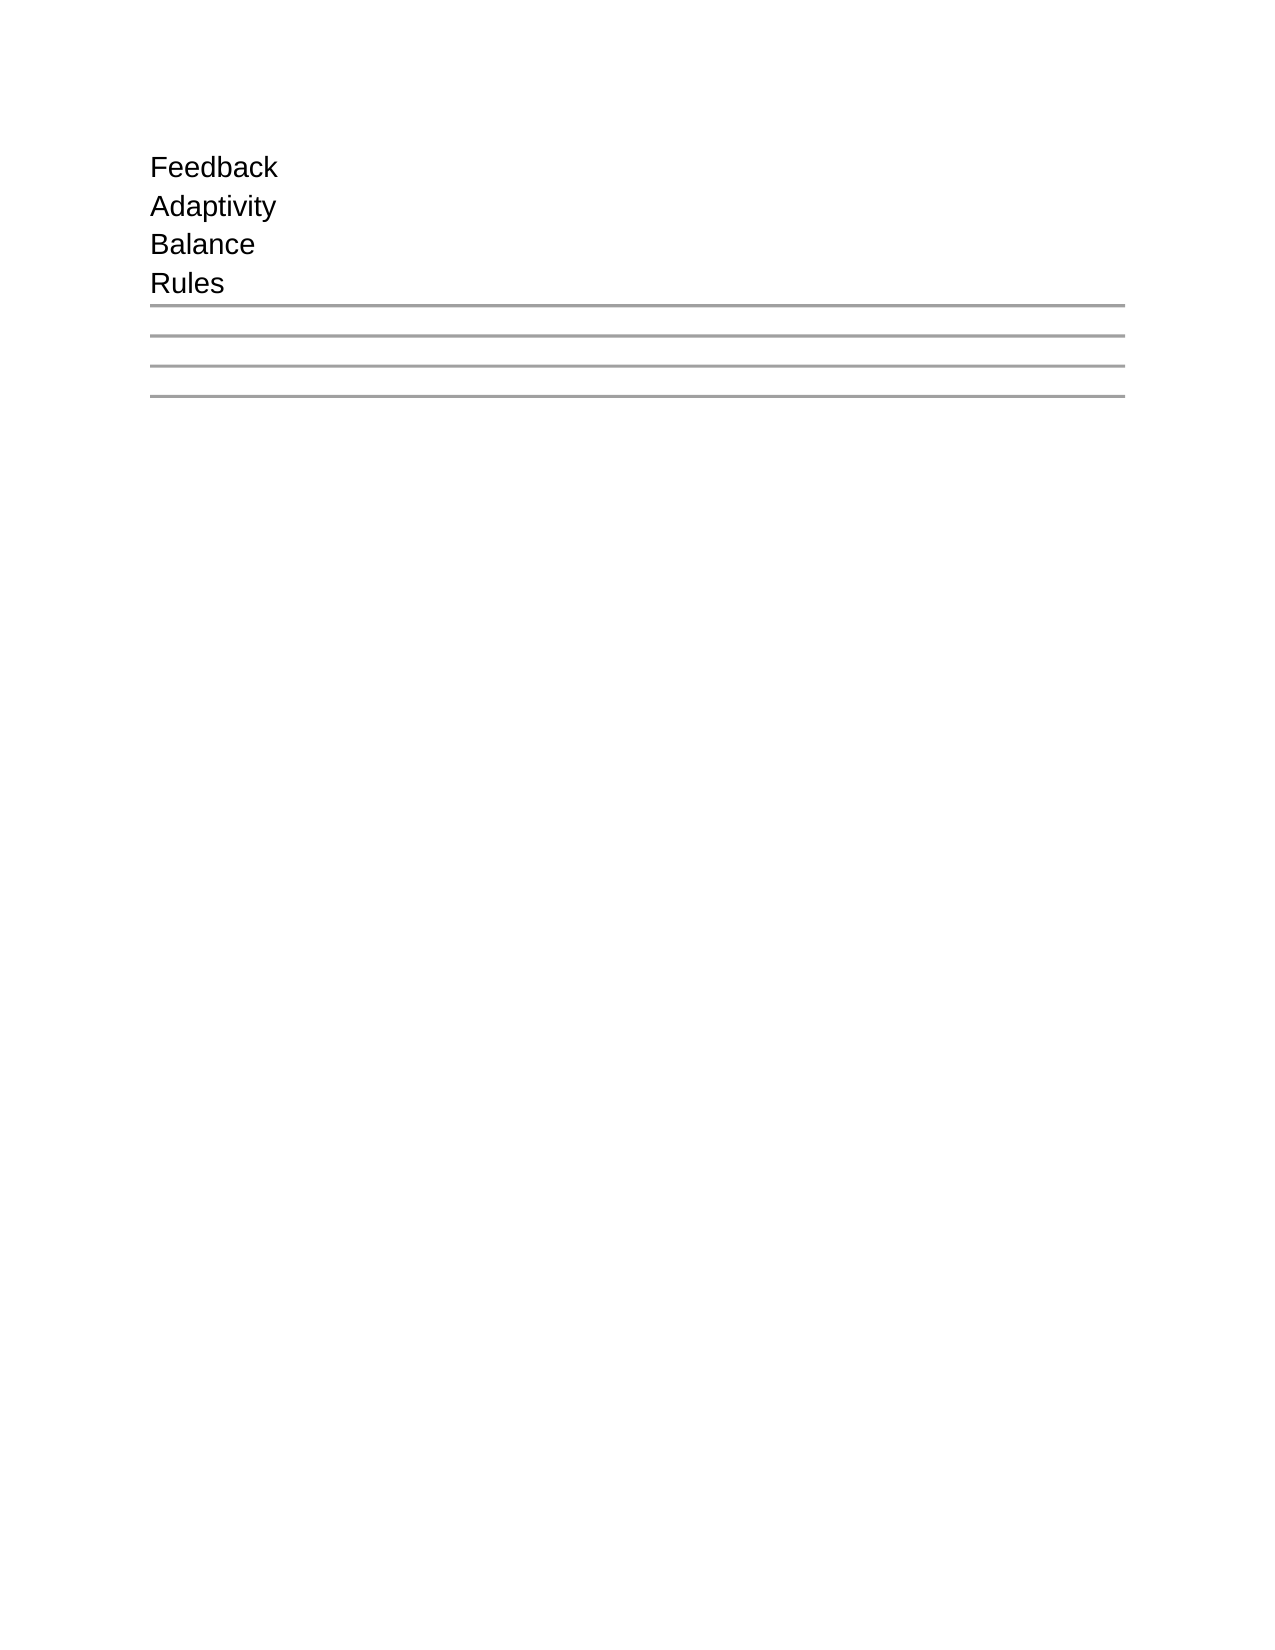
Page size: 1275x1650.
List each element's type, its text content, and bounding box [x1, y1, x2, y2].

text Adaptivity [150, 188, 1125, 222]
text Rules [150, 266, 1125, 299]
text Feedback [150, 150, 1125, 183]
text Balance [150, 227, 1125, 261]
